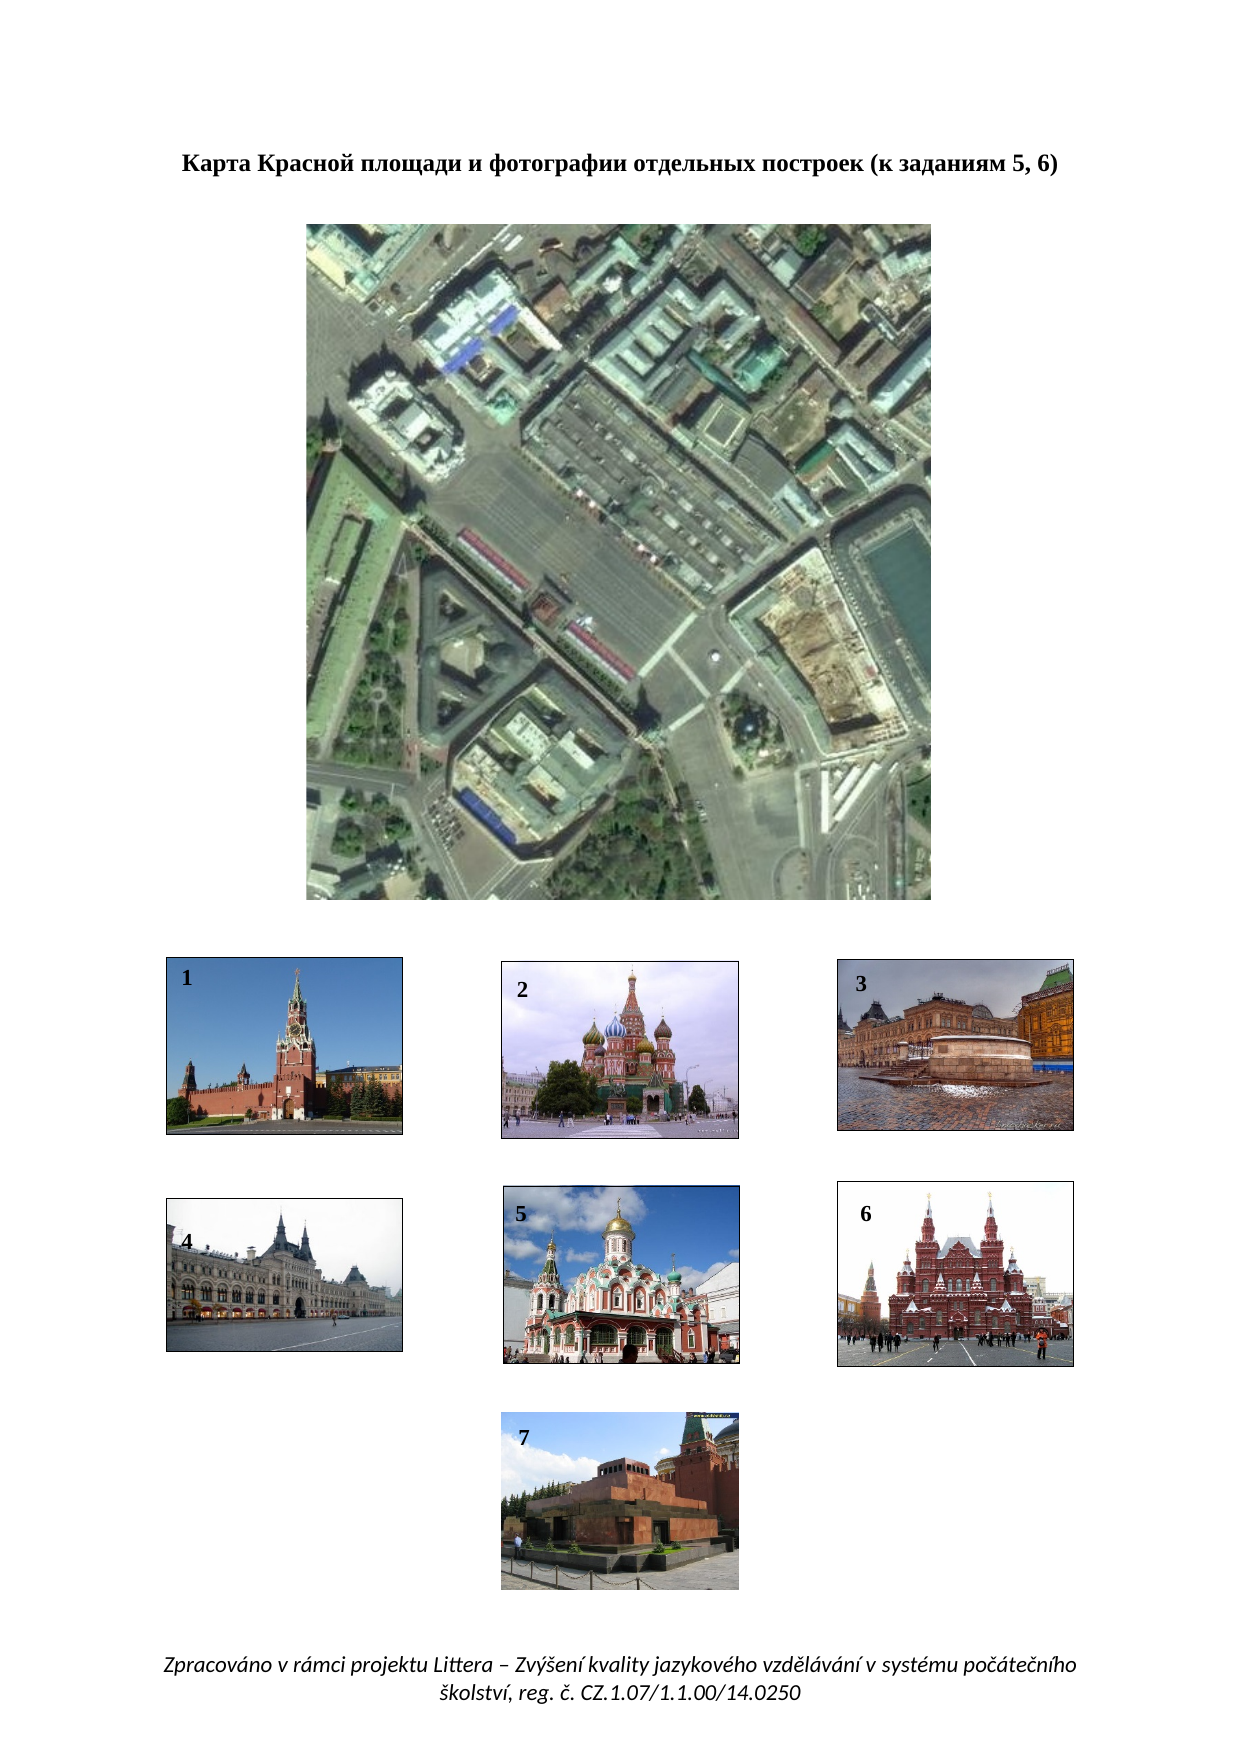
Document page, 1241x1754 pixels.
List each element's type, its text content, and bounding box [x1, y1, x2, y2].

picture [502, 962, 738, 1138]
picture [167, 958, 402, 1134]
picture [167, 1199, 402, 1351]
picture [838, 1182, 1073, 1366]
text Карта Красной площади и фотографии отдельных построек (к заданиям 5, 6) [148, 148, 1093, 176]
picture [305, 224, 935, 903]
picture [501, 1412, 739, 1590]
picture [838, 960, 1073, 1130]
picture [504, 1187, 739, 1363]
